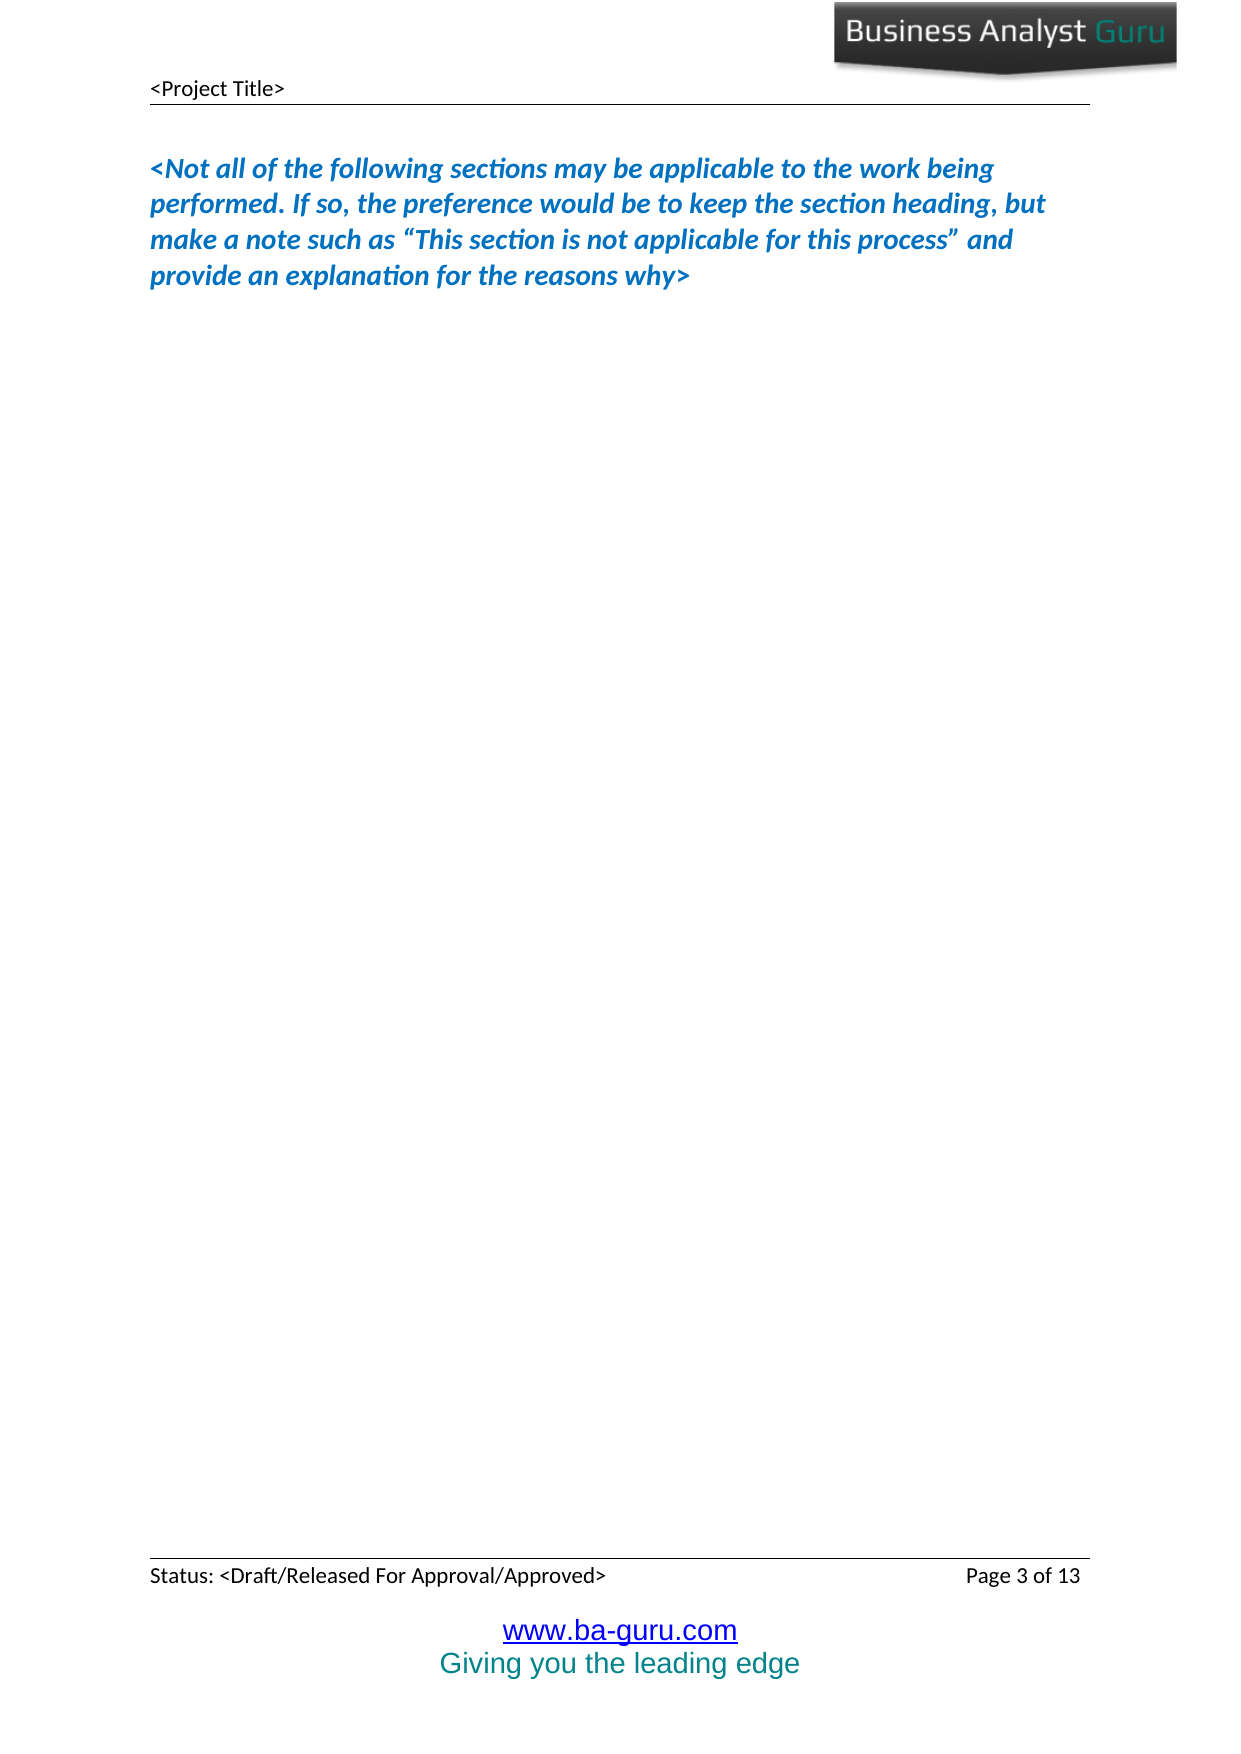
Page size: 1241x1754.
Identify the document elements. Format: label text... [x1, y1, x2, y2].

text <Not all of the following sections may be applicable to the work being performed. If so, the preference would be to keep the section heading, but make a note such as “This section is not applicable for this process” and provide an explanation for the reasons why> [150, 150, 1090, 292]
picture [834, 2, 1177, 86]
